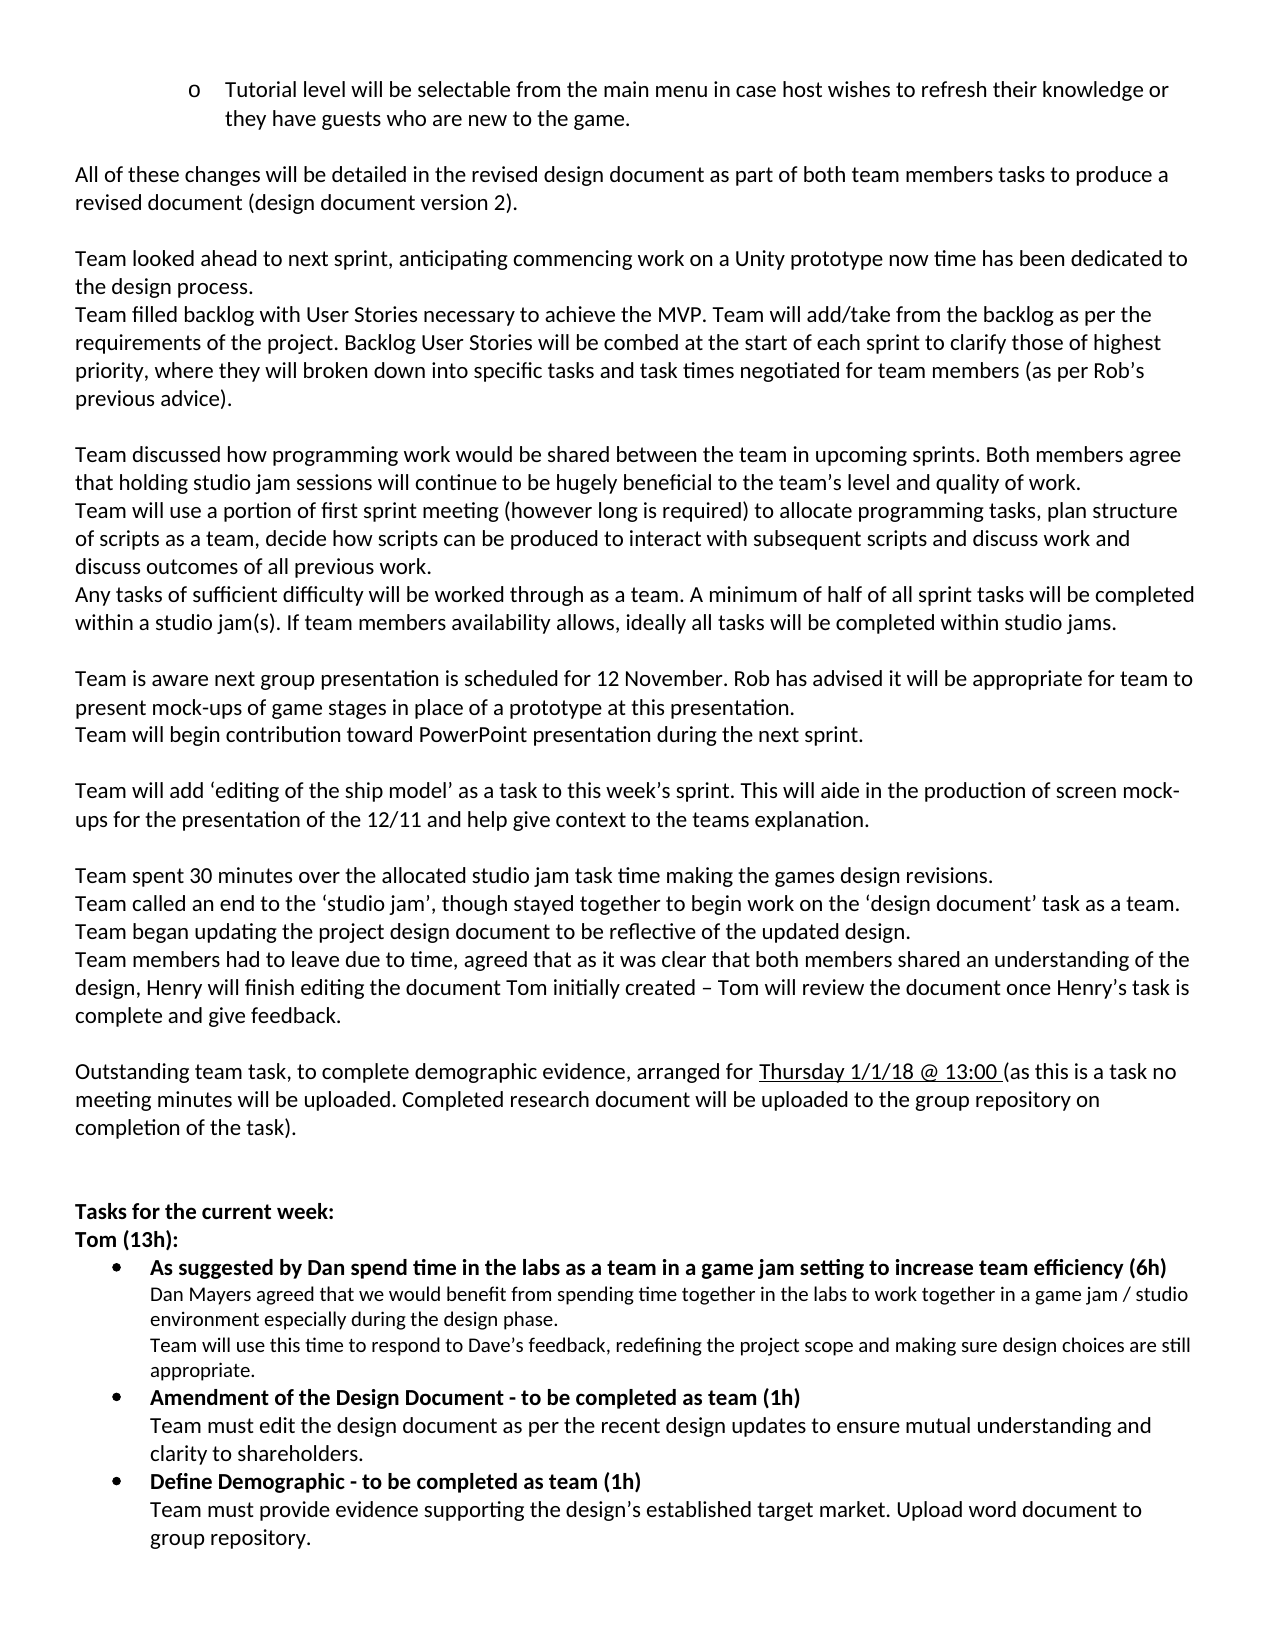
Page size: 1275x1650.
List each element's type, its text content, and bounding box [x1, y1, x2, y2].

text Team filled backlog with User Stories necessary to achieve the MVP. Team will add/take from the backlog as per the requirements of the project. Backlog User Stories will be combed at the start of each sprint to clarify those of highest priority, where they will broken down into specific tasks and task times negotiated for team members (as per Rob’s previous advice). [75, 300, 1200, 412]
text Tom (13h): [75, 1225, 1200, 1253]
text Team members had to leave due to time, agreed that as it was clear that both members shared an understanding of the design, Henry will finish editing the document Tom initially created – Tom will review the document once Henry’s task is complete and give feedback. [75, 945, 1200, 1029]
text Team will add ‘editing of the ship model’ as a task to this week’s sprint. This will aide in the production of screen mock-ups for the presentation of the 12/11 and help give context to the teams explanation. [75, 777, 1200, 833]
text Any tasks of sufficient difficulty will be worked through as a team. A minimum of half of all sprint tasks will be completed within a studio jam(s). If team members availability allows, ideally all tasks will be completed within studio jams. [75, 581, 1200, 637]
text Team will begin contribution toward PowerPoint presentation during the next sprint. [75, 721, 1200, 749]
list Define Demographic - to be completed as team (1h) [112, 1467, 1200, 1495]
list As suggested by Dan spend time in the labs as a team in a game jam setting to increase team efficiency (6h) [112, 1253, 1200, 1281]
text Outstanding team task, to complete demographic evidence, arranged for Thursday 1/1/18 @ 13:00 (as this is a task no meeting minutes will be uploaded. Completed research document will be uploaded to the group repository on completion of the task). [75, 1057, 1200, 1141]
text Tasks for the current week: [75, 1197, 1200, 1225]
text Team will use a portion of first sprint meeting (however long is required) to allocate programming tasks, plan structure of scripts as a team, decide how scripts can be produced to interact with subsequent scripts and discuss work and discuss outcomes of all previous work. [75, 496, 1200, 581]
list Tutorial level will be selectable from the main menu in case host wishes to refresh their knowledge or they have guests who are new to the game. [187, 75, 1200, 132]
text Team must provide evidence supporting the design’s established target market. Upload word document to group repository. [150, 1495, 1200, 1551]
text Team must edit the design document as per the recent design updates to ensure mutual understanding and clarity to shareholders. [150, 1411, 1200, 1467]
text Team looked ahead to next sprint, anticipating commencing work on a Unity prototype now time has been dedicated to the design process. [75, 244, 1200, 300]
text Team spent 30 minutes over the allocated studio jam task time making the games design revisions. [75, 861, 1200, 889]
list Amendment of the Design Document - to be completed as team (1h) [112, 1383, 1200, 1411]
text Team called an end to the ‘studio jam’, though stayed together to begin work on the ‘design document’ task as a team. Team began updating the project design document to be reflective of the updated design. [75, 889, 1200, 945]
text Team discussed how programming work would be shared between the team in upcoming sprints. Both members agree that holding studio jam sessions will continue to be hugely beneficial to the team’s level and quality of work. [75, 440, 1200, 496]
text Dan Mayers agreed that we would benefit from spending time together in the labs to work together in a game jam / studio environment especially during the design phase. [150, 1281, 1200, 1332]
text Team will use this time to respond to Dave’s feedback, redefining the project scope and making sure design choices are still appropriate. [150, 1332, 1200, 1383]
text All of these changes will be detailed in the revised design document as part of both team members tasks to produce a revised document (design document version 2). [75, 160, 1200, 216]
text Team is aware next group presentation is scheduled for 12 November. Rob has advised it will be appropriate for team to present mock-ups of game stages in place of a prototype at this presentation. [75, 664, 1200, 721]
